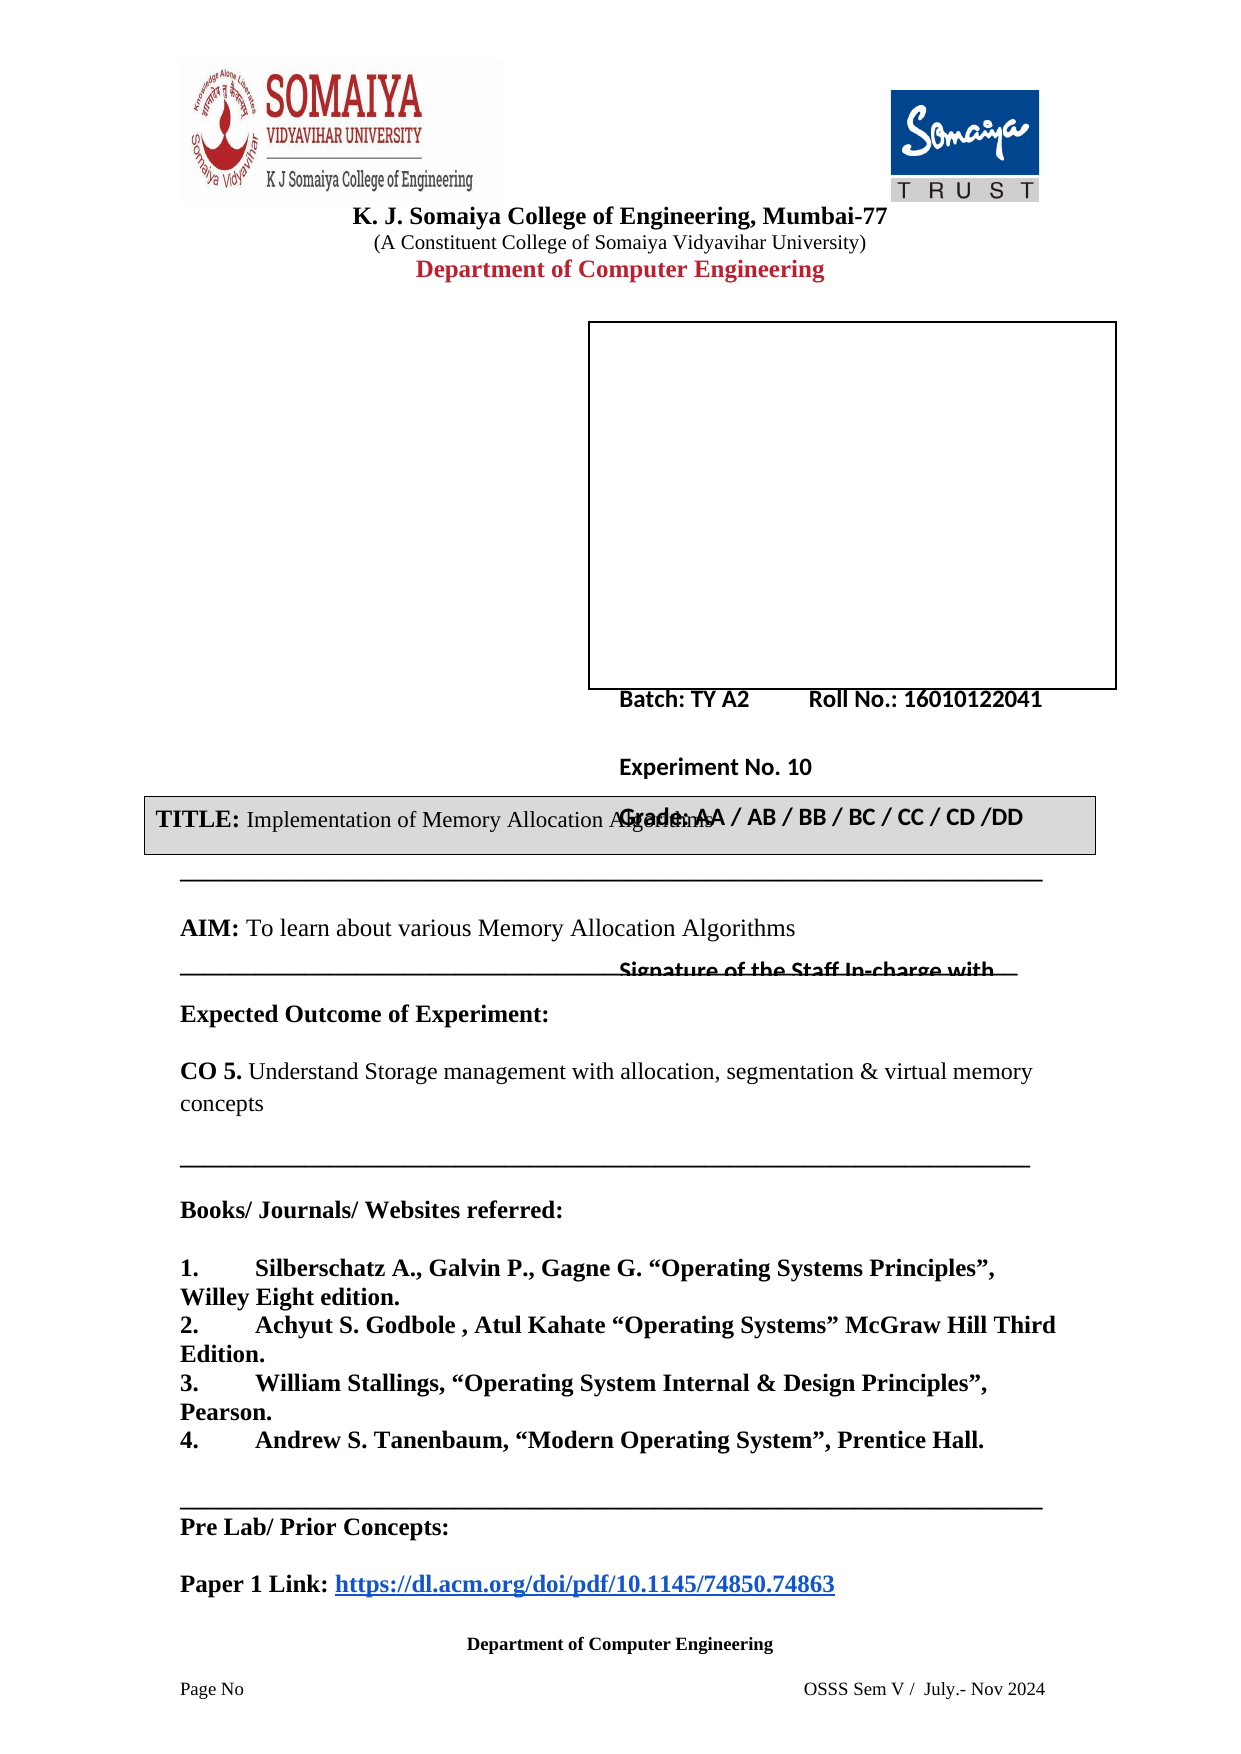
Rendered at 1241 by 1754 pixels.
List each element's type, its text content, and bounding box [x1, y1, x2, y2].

list Achyut S. Godbole , Atul Kahate “Operating Systems” McGraw Hill Third [180, 1310, 1060, 1339]
text Edition. [180, 1339, 1060, 1368]
table_header TITLE: Implementation of Memory Allocation Algorithms [145, 797, 1095, 854]
text ____________________________________________________________________ [180, 1141, 1060, 1170]
text ___________________________________________________________________ [180, 949, 1060, 978]
text Paper 1 Link: https://dl.acm.org/doi/pdf/10.1145/74850.74863 [77, 1569, 1154, 1598]
list Andrew S. Tanenbaum, “Modern Operating System”, Prentice Hall. [180, 1425, 1060, 1454]
picture [179, 59, 504, 202]
text Pre Lab/ Prior Concepts: [180, 1512, 1060, 1540]
text AIM: To learn about various Memory Allocation Algorithms [180, 913, 1060, 941]
list William Stallings, “Operating System Internal & Design Principles”, Pearson. [180, 1368, 1060, 1425]
picture [890, 90, 1040, 202]
list Silberschatz A., Galvin P., Gagne G. “Operating Systems Principles”, Willey Eight edition. [180, 1253, 1060, 1310]
text CO 5. Understand Storage management with allocation, segmentation & virtual memory concepts [180, 1056, 1060, 1117]
text _____________________________________________________________________ [180, 855, 1060, 884]
text Books/ Journals/ Websites referred: [180, 1195, 1060, 1224]
text Expected Outcome of Experiment: [180, 999, 1060, 1027]
text _____________________________________________________________________ [180, 1483, 1060, 1512]
